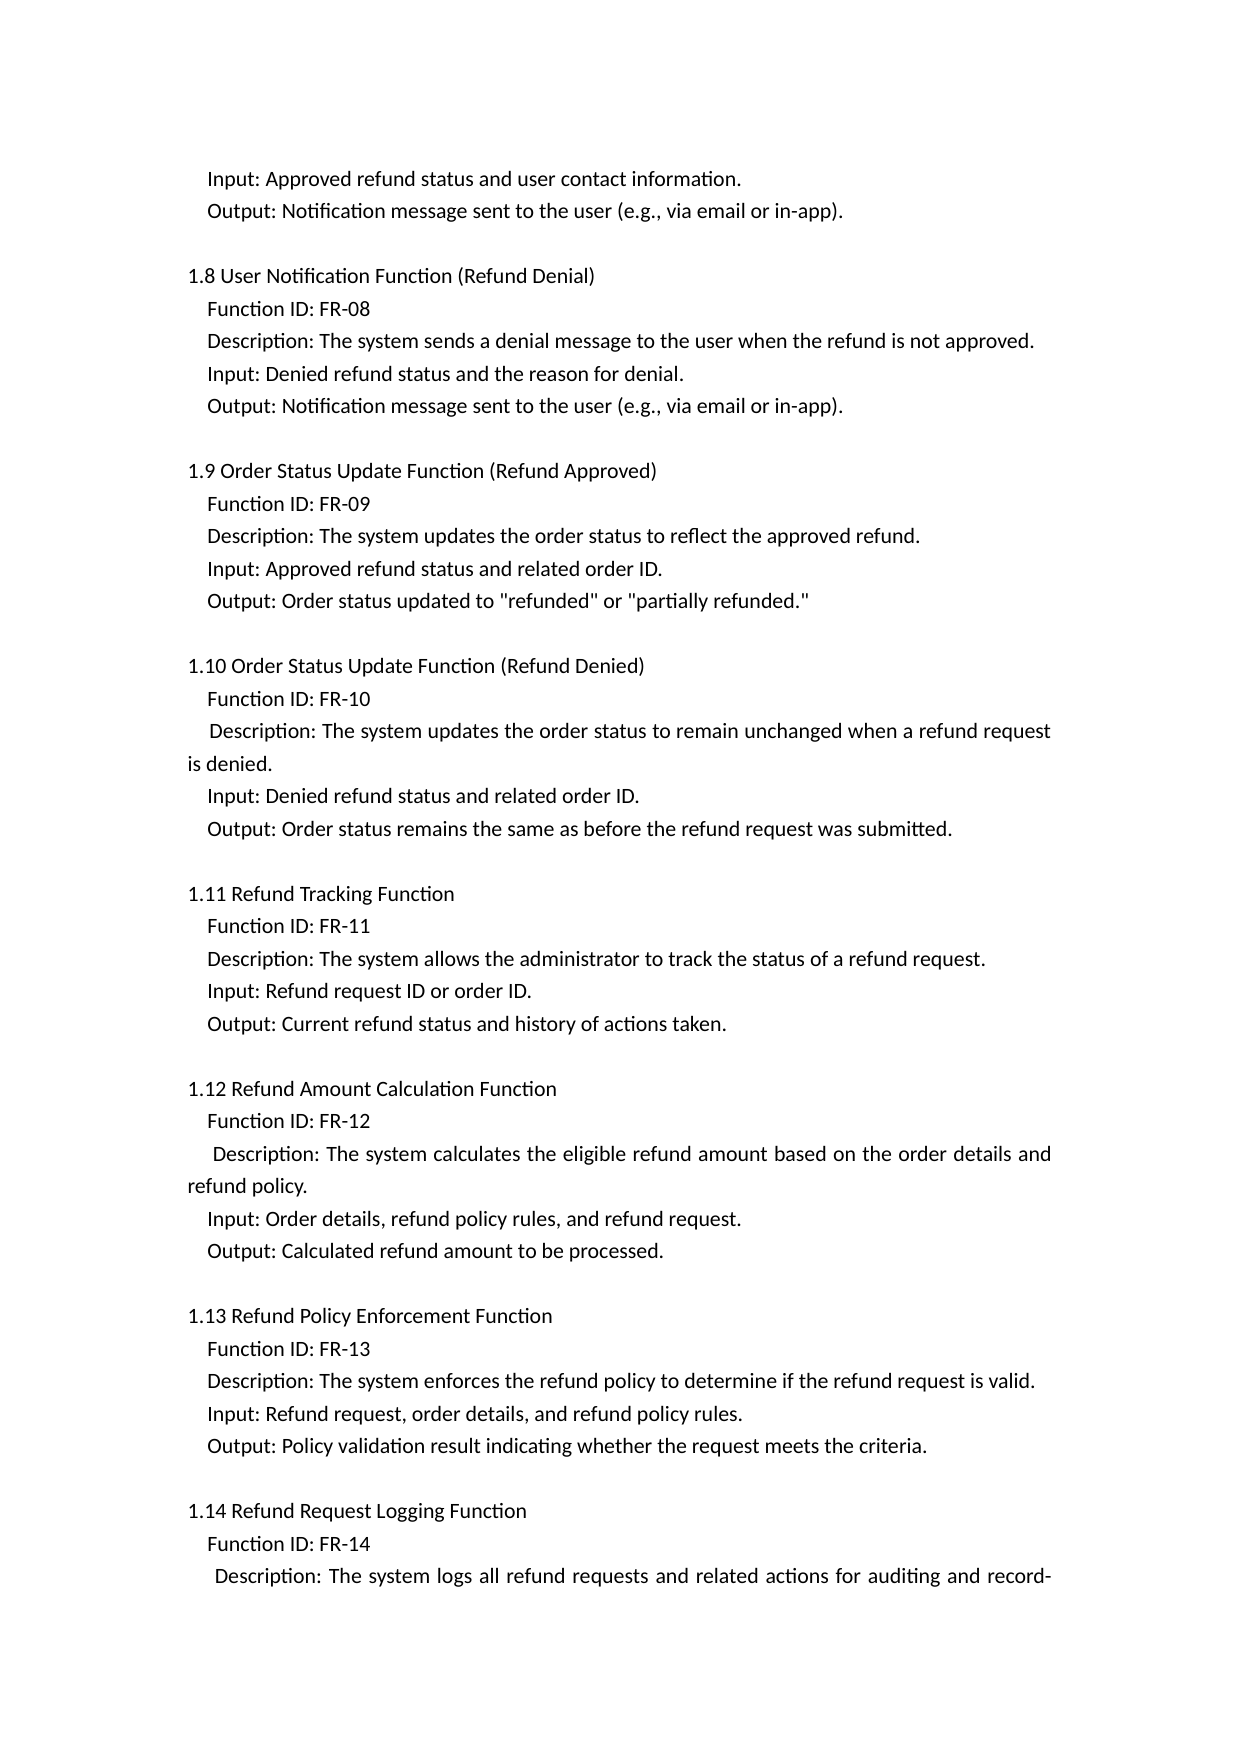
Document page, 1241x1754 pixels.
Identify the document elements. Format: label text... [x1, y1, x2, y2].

text 1.8 User Notification Function (Refund Denial) [187, 259, 1053, 292]
text Output: Notification message sent to the user (e.g., via email or in-app). [187, 194, 1053, 227]
text Input: Approved refund status and user contact information. [187, 162, 1053, 194]
text 1.11 Refund Tracking Function [187, 877, 1053, 909]
text Input: Approved refund status and related order ID. [187, 552, 1053, 584]
text Description: The system enforces the refund policy to determine if the refund request is valid. [187, 1364, 1053, 1397]
text Input: Refund request ID or order ID. [187, 974, 1053, 1007]
text Output: Policy validation result indicating whether the request meets the criteria. [187, 1429, 1053, 1462]
text Output: Order status updated to "refunded" or "partially refunded." [187, 584, 1053, 617]
text Input: Order details, refund policy rules, and refund request. [187, 1202, 1053, 1234]
text Output: Order status remains the same as before the refund request was submitted. [187, 812, 1053, 844]
text 1.13 Refund Policy Enforcement Function [187, 1299, 1053, 1332]
text Function ID: FR-12 [187, 1104, 1053, 1137]
text Function ID: FR-09 [187, 487, 1053, 519]
text Description: The system calculates the eligible refund amount based on the order details and refund policy. [187, 1137, 1053, 1202]
text 1.9 Order Status Update Function (Refund Approved) [187, 454, 1053, 487]
text Input: Denied refund status and related order ID. [187, 779, 1053, 812]
text Description: The system updates the order status to remain unchanged when a refund request is denied. [187, 714, 1053, 779]
text Output: Calculated refund amount to be processed. [187, 1234, 1053, 1267]
text Function ID: FR-14 [187, 1527, 1053, 1559]
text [187, 1559, 1053, 1592]
text Input: Denied refund status and the reason for denial. [187, 357, 1053, 389]
text Function ID: FR-08 [187, 292, 1053, 324]
text Description: The system allows the administrator to track the status of a refund request. [187, 942, 1053, 974]
text 1.10 Order Status Update Function (Refund Denied) [187, 649, 1053, 682]
text Function ID: FR-11 [187, 909, 1053, 942]
text Output: Notification message sent to the user (e.g., via email or in-app). [187, 389, 1053, 422]
text Function ID: FR-10 [187, 682, 1053, 714]
text Description: The system updates the order status to reflect the approved refund. [187, 519, 1053, 552]
text Function ID: FR-13 [187, 1332, 1053, 1364]
text Input: Refund request, order details, and refund policy rules. [187, 1397, 1053, 1429]
text 1.14 Refund Request Logging Function [187, 1494, 1053, 1527]
text Description: The system sends a denial message to the user when the refund is not approved. [187, 324, 1053, 357]
text 1.12 Refund Amount Calculation Function [187, 1072, 1053, 1104]
text Output: Current refund status and history of actions taken. [187, 1007, 1053, 1039]
